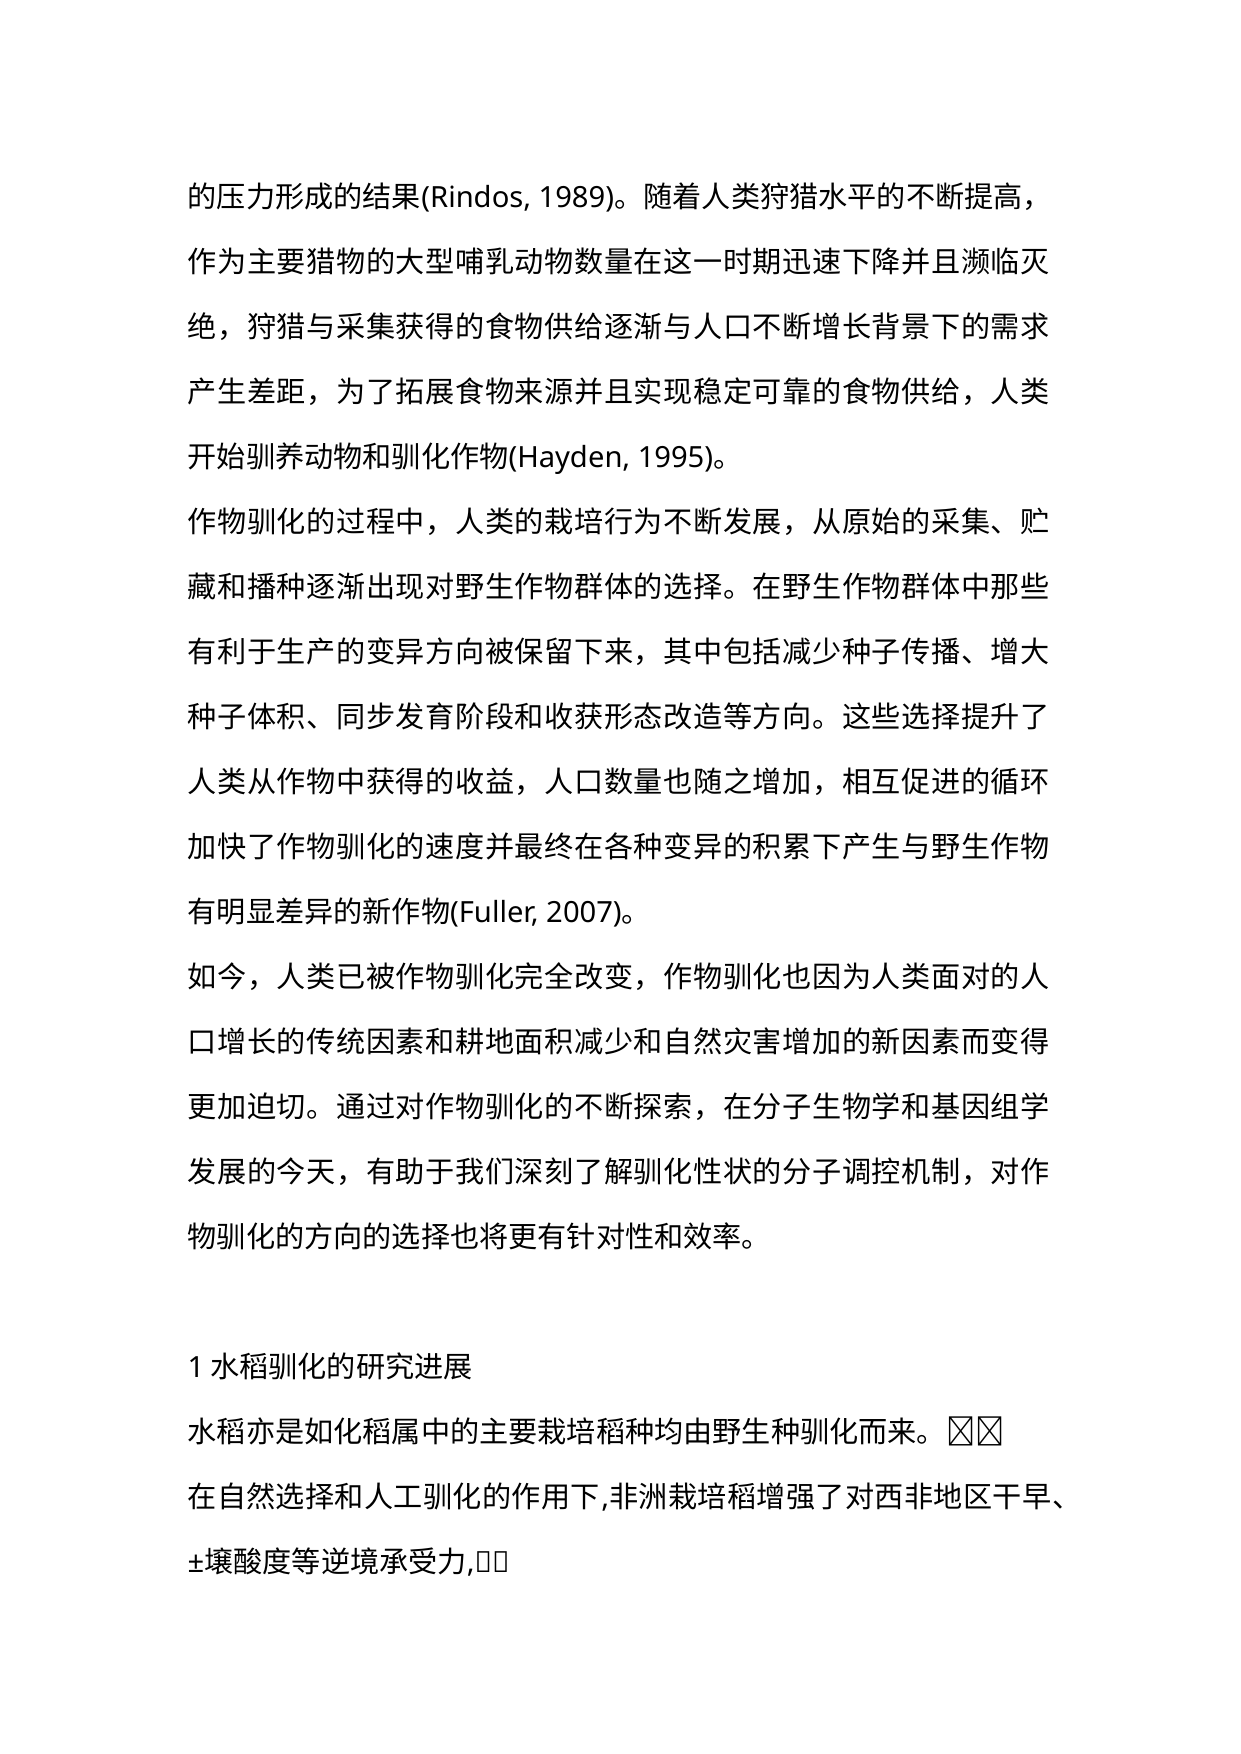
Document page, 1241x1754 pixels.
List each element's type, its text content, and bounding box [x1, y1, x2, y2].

text 如今，人类已被作物驯化完全改变，作物驯化也因为人类面对的人口增长的传统因素和耕地面积减少和自然灾害增加的新因素而变得更加迫切。通过对作物驯化的不断探索，在分子生物学和基因组学发展的今天，有助于我们深刻了解驯化性状的分子调控机制，对作物驯化的方向的选择也将更有针对性和效率。 [187, 942, 1053, 1267]
text 1水稻驯化的研究进展 [187, 1332, 1053, 1397]
text 在自然选择和人工驯化的作用下,非洲栽培稻增强了对西非地区干早、±壌酸度等逆境承受力, [187, 1462, 1053, 1592]
text 作物驯化的过程中，人类的栽培行为不断发展，从原始的采集、贮藏和播种逐渐出现对野生作物群体的选择。在野生作物群体中那些有利于生产的变异方向被保留下来，其中包括减少种子传播、增大种子体积、同步发育阶段和收获形态改造等方向。这些选择提升了人类从作物中获得的收益，人口数量也随之增加，相互促进的循环加快了作物驯化的速度并最终在各种变异的积累下产生与野生作物有明显差异的新作物(Fuller, 2007)。 [187, 487, 1053, 942]
text 水稻亦是如化稻属中的主要栽培稻种均由野生种驯化而来。 [187, 1397, 1053, 1462]
